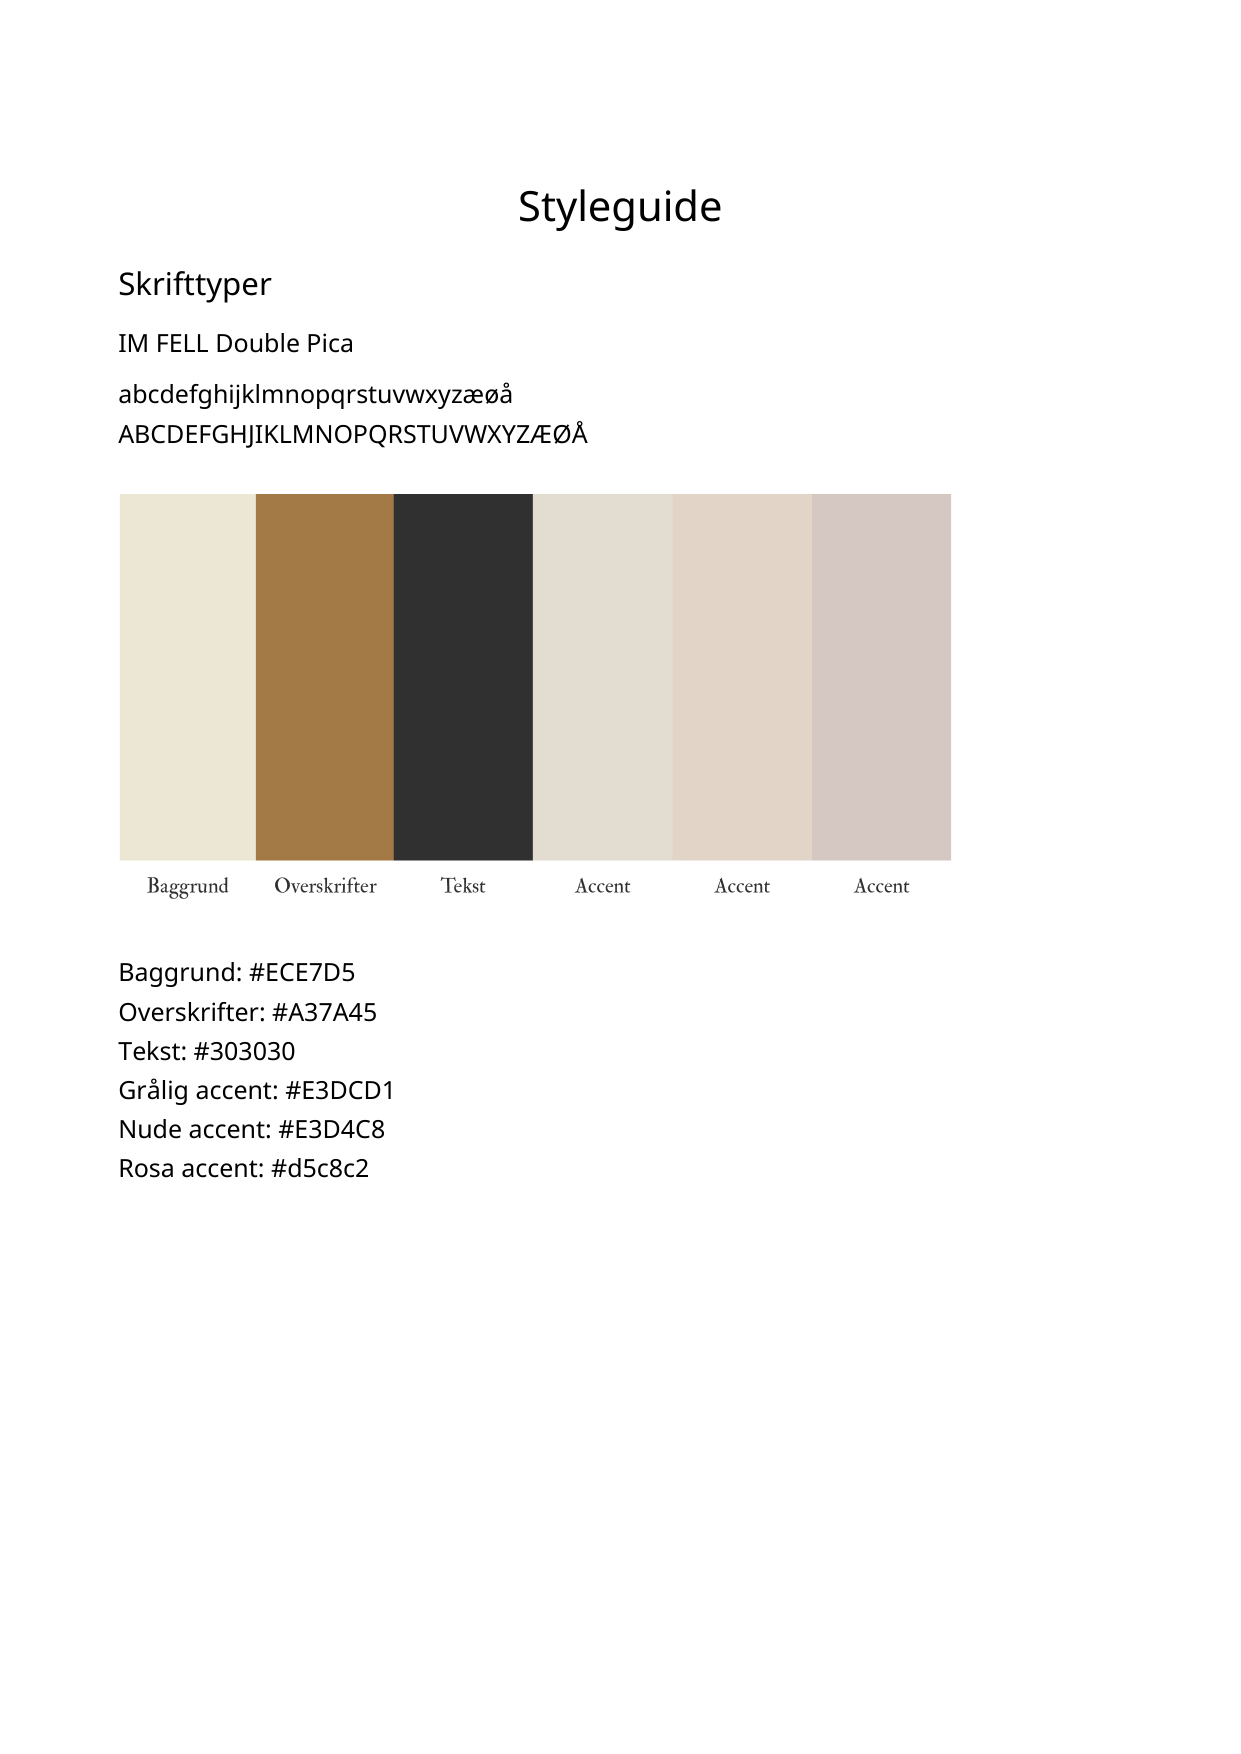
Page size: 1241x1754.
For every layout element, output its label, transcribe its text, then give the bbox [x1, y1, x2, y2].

text Styleguide [118, 177, 1122, 234]
text Rosa accent: #d5c8c2 [118, 1151, 1122, 1185]
picture [118, 494, 952, 912]
text Nude accent: #E3D4C8 [118, 1112, 1122, 1146]
text Skrifttyper [118, 262, 1122, 305]
text IM FELL Double Pica [118, 326, 1122, 360]
text Overskrifter: #A37A45 [118, 994, 1122, 1028]
text abcdefghijklmnopqrstuvwxyzæøå ABCDEFGHJIKLMNOPQRSTUVWXYZÆØÅ [118, 377, 1122, 450]
text Grålig accent: #E3DCD1 [118, 1072, 1122, 1107]
text Baggrund: #ECE7D5 [118, 955, 1122, 989]
text Tekst: #303030 [118, 1033, 1122, 1067]
